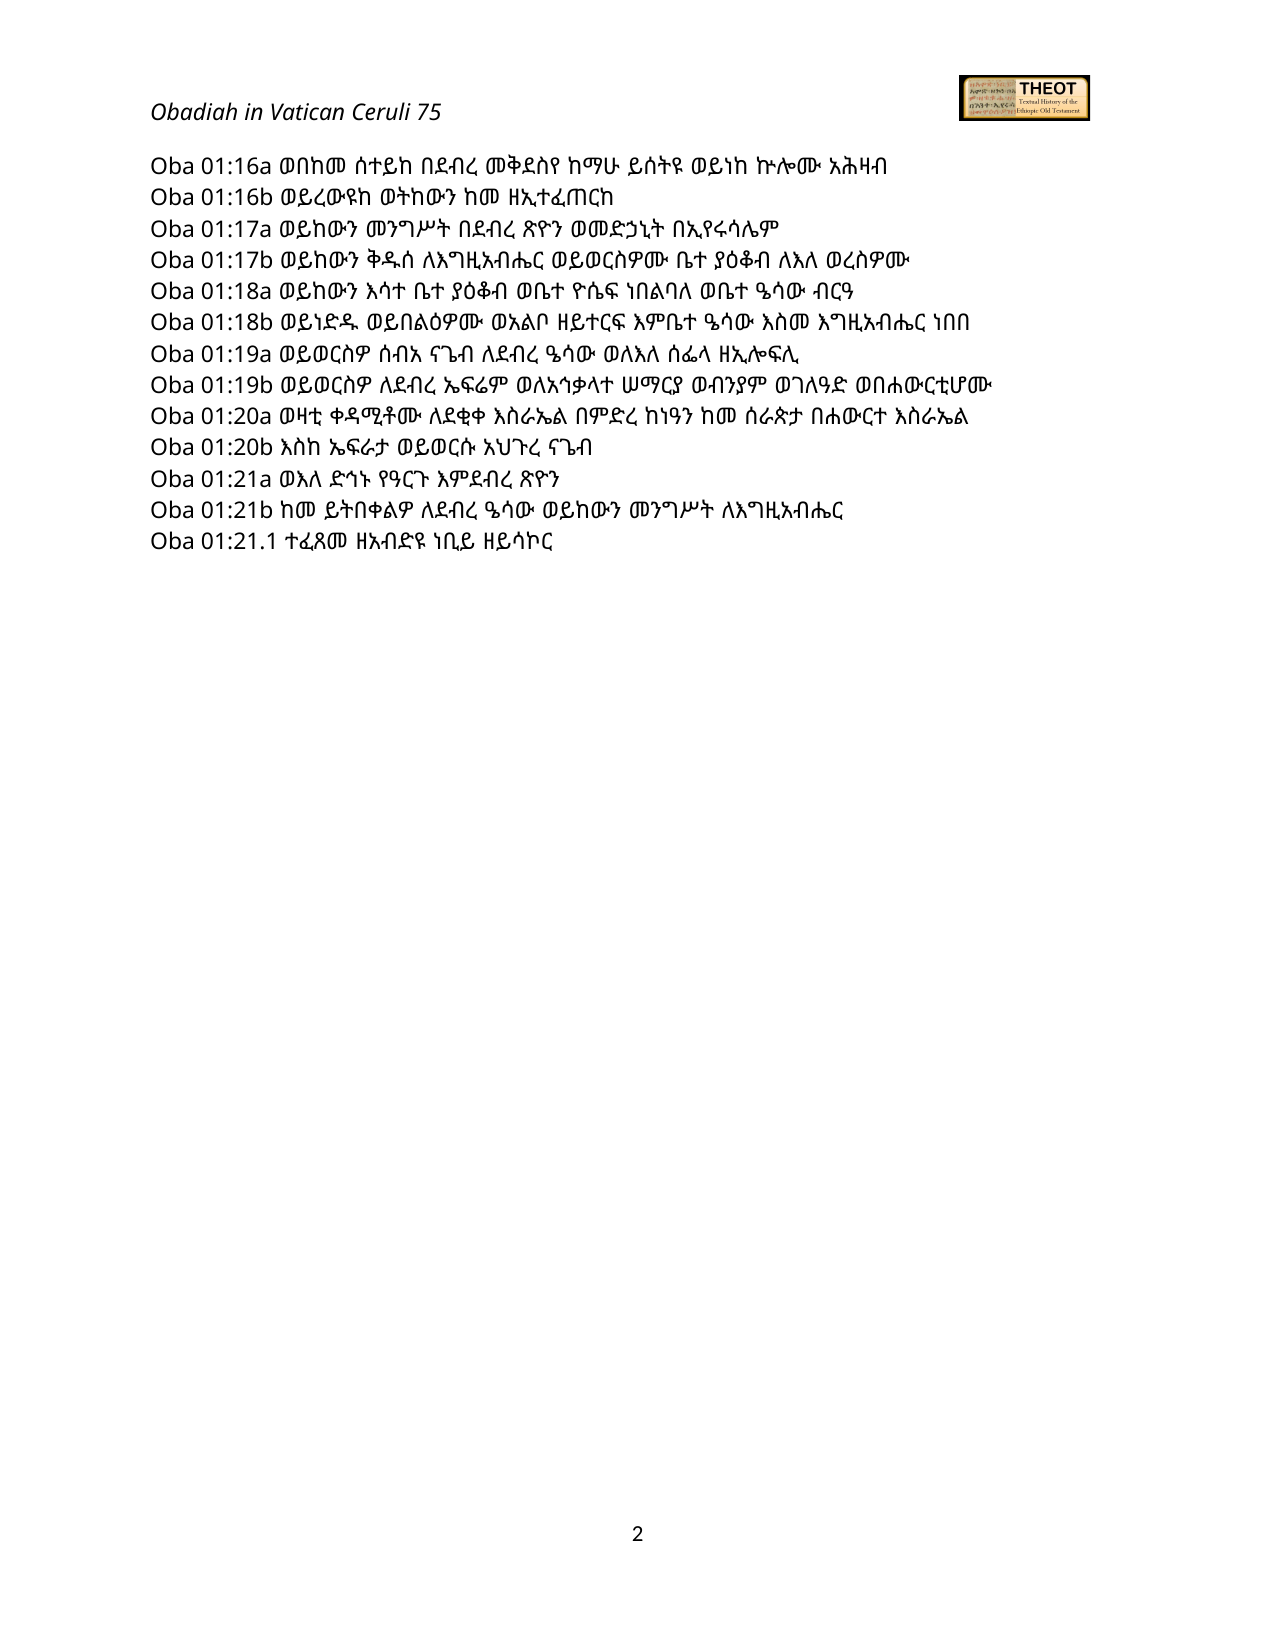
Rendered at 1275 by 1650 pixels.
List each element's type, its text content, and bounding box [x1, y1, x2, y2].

text Oba 01:21b ከመ ይትበቀልዎ ለደብረ ዔሳው ወይከውን መንግሥት ለእግዚአብሔር [150, 494, 1125, 525]
text Oba 01:18b ወይነድዱ ወይበልዕዎሙ ወአልቦ ዘይተርፍ እምቤተ ዔሳው እስመ እግዚአብሔር ነበበ [150, 306, 1125, 337]
text Oba 01:19b ወይወርስዎ ለደብረ ኤፍሬም ወለአኅቃላተ ሠማርያ ወብንያም ወገለዓድ ወበሐውርቲሆሙ [150, 369, 1125, 400]
text Oba 01:17a ወይከውን መንግሥት በደብረ ጽዮን ወመድኃኒት በኢየሩሳሌም [150, 212, 1125, 244]
text Oba 01:16a ወበከመ ሰተይከ በደብረ መቅደስየ ከማሁ ይሰትዩ ወይነከ ኵሎሙ አሕዛብ [150, 150, 1125, 181]
picture [959, 75, 1091, 121]
text Oba 01:16b ወይረውዩከ ወትከውን ከመ ዘኢተፈጠርከ [150, 181, 1125, 212]
text Oba 01:21a ወእለ ድኅኑ የዓርጉ እምደብረ ጽዮን [150, 462, 1125, 494]
text Oba 01:21.1 ተፈጸመ ዘአብድዩ ነቢይ ዘይሳኮር [150, 525, 1125, 556]
text Oba 01:17b ወይከውን ቅዱሰ ለእግዚአብሔር ወይወርስዎሙ ቤተ ያዕቆብ ለእለ ወረስዎሙ [150, 244, 1125, 275]
text Oba 01:19a ወይወርስዎ ሰብአ ናጌብ ለደብረ ዔሳው ወለእለ ሰፌላ ዘኢሎፍሊ [150, 337, 1125, 369]
text Oba 01:18a ወይከውን እሳተ ቤተ ያዕቆብ ወቤተ ዮሴፍ ነበልባለ ወቤተ ዔሳው ብርዓ [150, 275, 1125, 306]
text Oba 01:20a ወዛቲ ቀዳሚቶሙ ለደቂቀ እስራኤል በምድረ ከነዓን ከመ ሰራጵታ በሐውርተ እስራኤል [150, 400, 1125, 431]
text Oba 01:20b እስከ ኤፍራታ ወይወርሱ አህጉረ ናጌብ [150, 431, 1125, 462]
